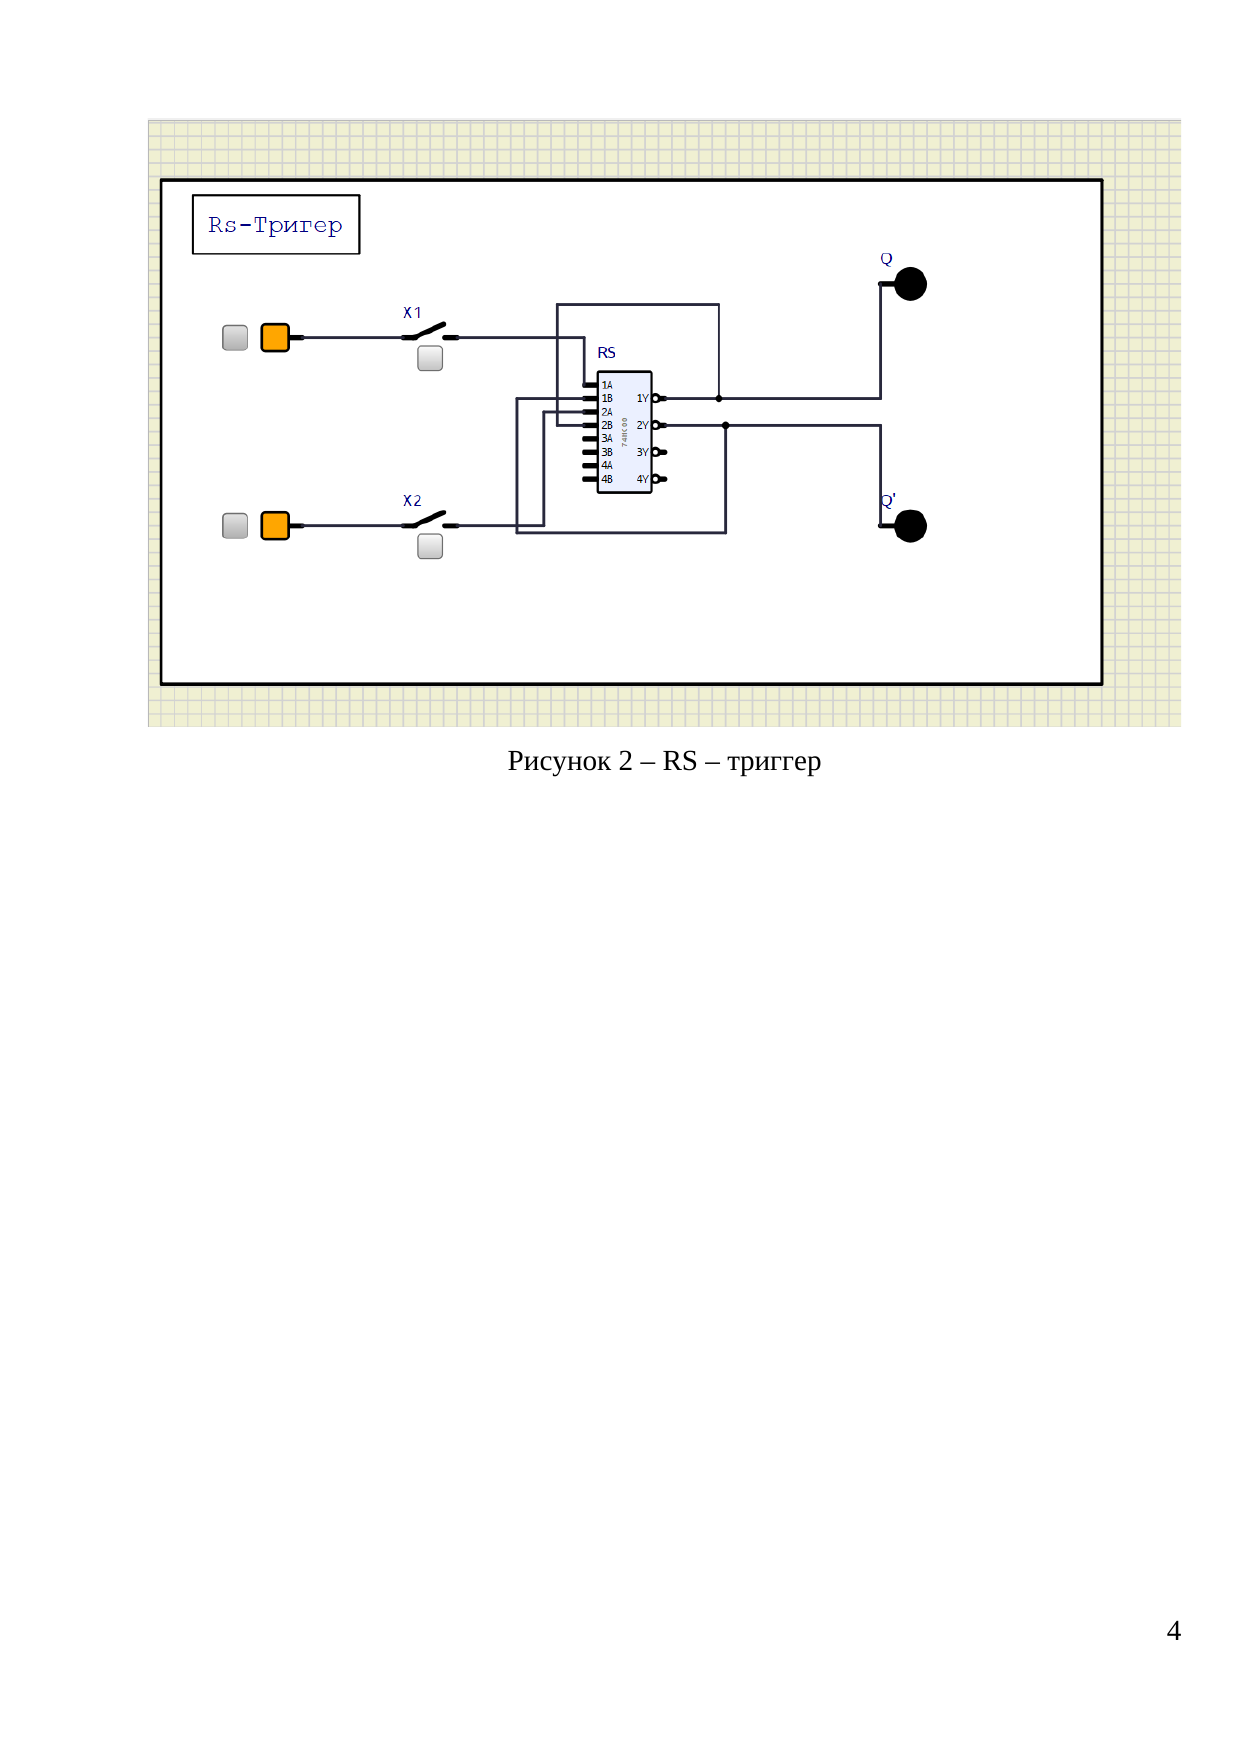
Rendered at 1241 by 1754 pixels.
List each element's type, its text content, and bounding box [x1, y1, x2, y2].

picture [147, 118, 1182, 727]
text Рисунок 2 – RS – триггер [148, 743, 1181, 777]
